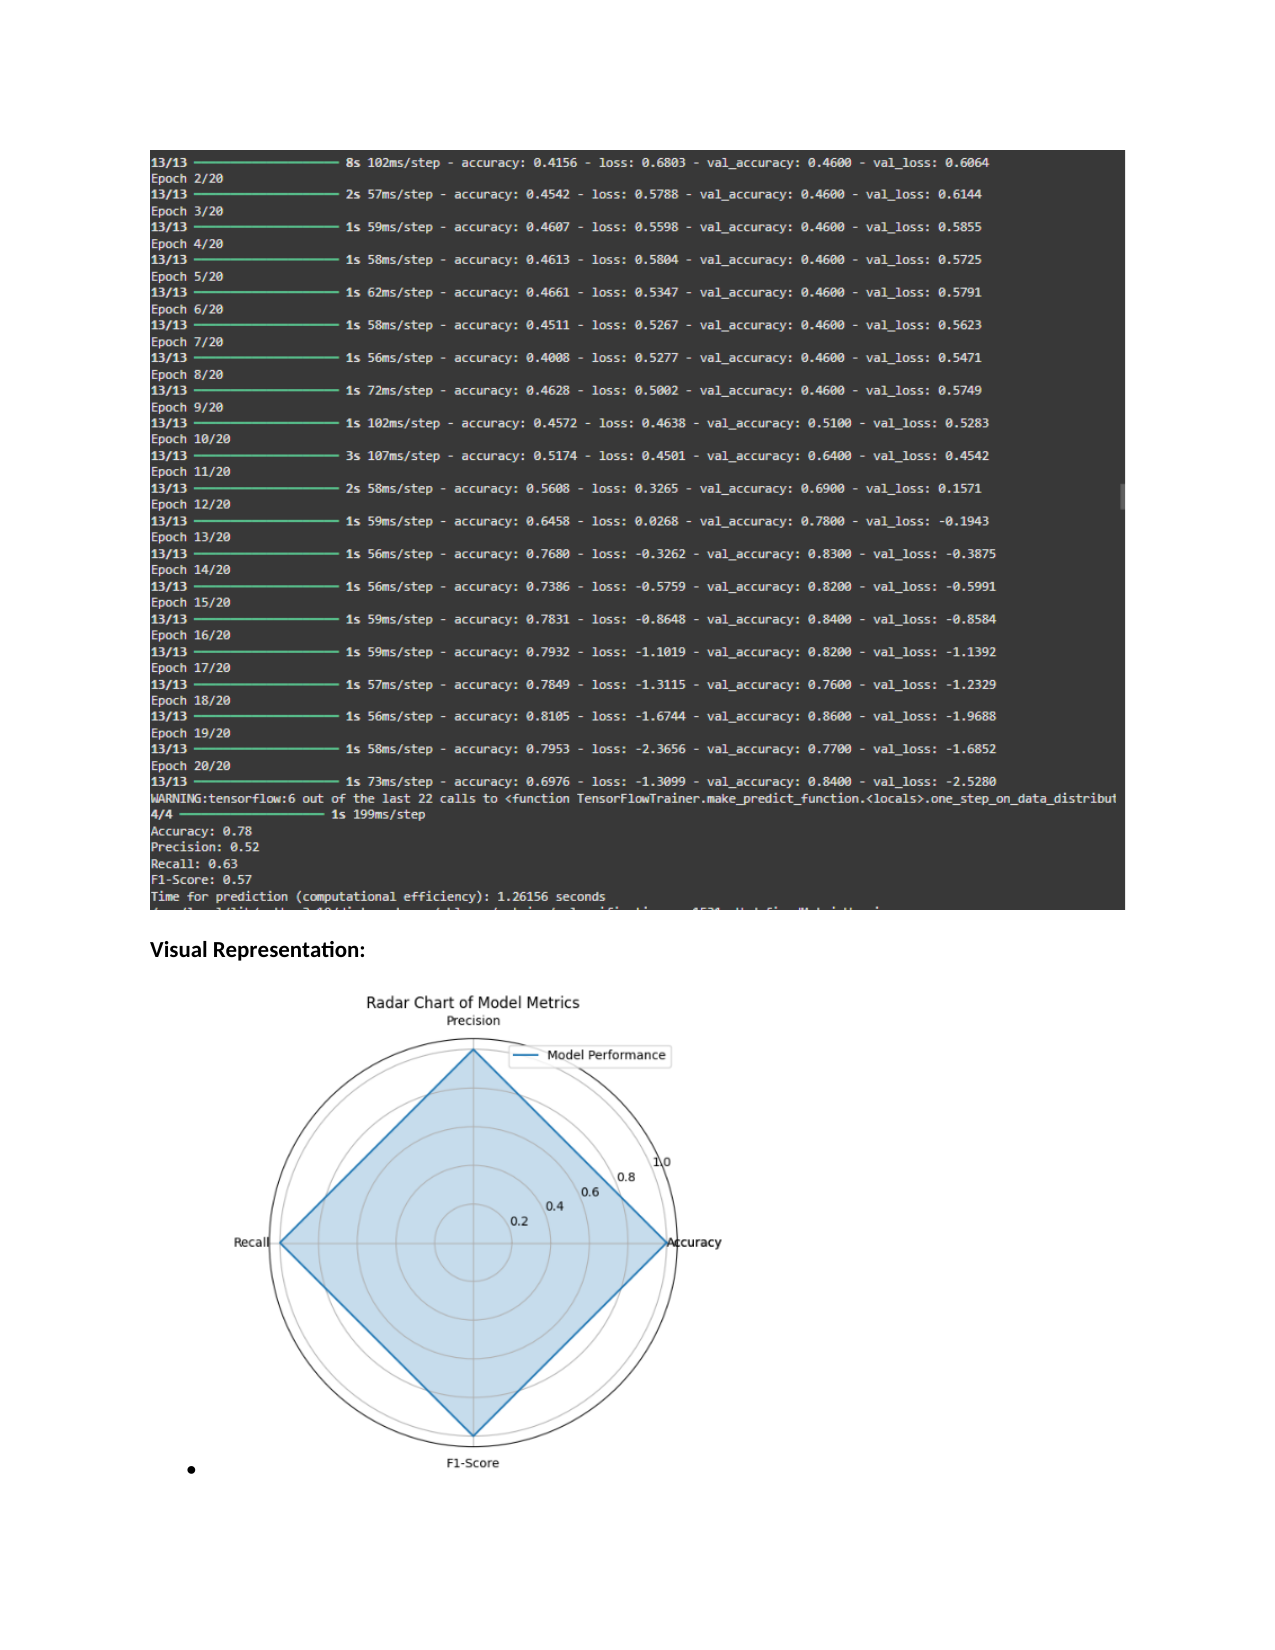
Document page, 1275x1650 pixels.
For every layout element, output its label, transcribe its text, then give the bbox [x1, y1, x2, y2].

text Visual Representation: [150, 935, 1125, 963]
picture [225, 988, 730, 1479]
picture [150, 150, 1125, 910]
